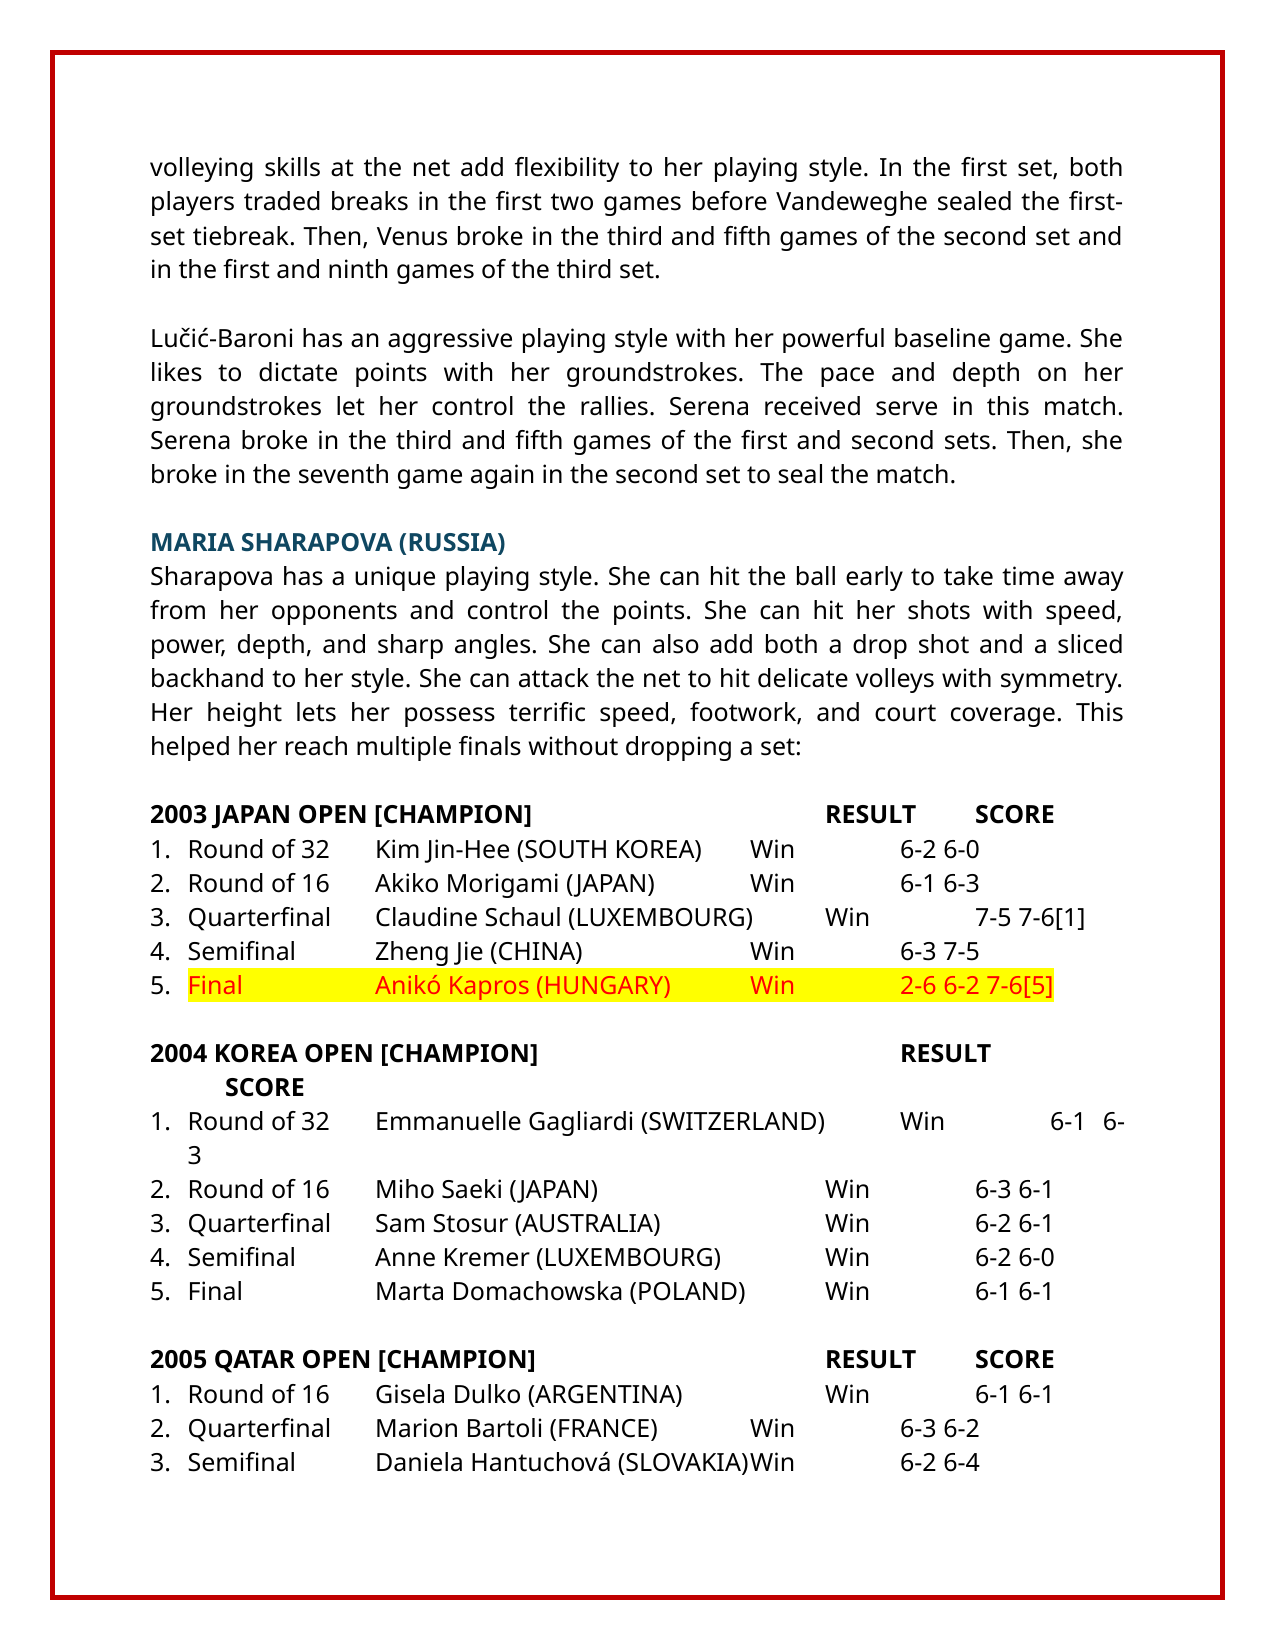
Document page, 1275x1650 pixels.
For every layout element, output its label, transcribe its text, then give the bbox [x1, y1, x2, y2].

list Semifinal Zheng Jie (CHINA) Win 6-3 7-5 [150, 933, 1125, 967]
list Round of 32 Emmanuelle Gagliardi (SWITZERLAND) Win 6-1 6-3 [150, 1104, 1125, 1172]
list Round of 16 Akiko Morigami (JAPAN) Win 6-1 6-3 [150, 865, 1125, 899]
list Final Marta Domachowska (POLAND) Win 6-1 6-1 [150, 1274, 1125, 1308]
list Quarterfinal Claudine Schaul (LUXEMBOURG) Win 7-5 7-6[1] [150, 899, 1125, 933]
list Round of 16 Miho Saeki (JAPAN) Win 6-3 6-1 [150, 1172, 1125, 1206]
list Round of 32 Kim Jin-Hee (SOUTH KOREA) Win 6-2 6-0 [150, 831, 1125, 865]
text 2004 KOREA OPEN [CHAMPION] RESULT SCORE [150, 1036, 1125, 1104]
list Quarterfinal Marion Bartoli (FRANCE) Win 6-3 6-2 [150, 1410, 1125, 1444]
list Quarterfinal Sam Stosur (AUSTRALIA) Win 6-2 6-1 [150, 1206, 1125, 1240]
list Round of 16 Gisela Dulko (ARGENTINA) Win 6-1 6-1 [150, 1376, 1125, 1410]
text 2003 JAPAN OPEN [CHAMPION] RESULT SCORE [150, 797, 1125, 831]
text 2005 QATAR OPEN [CHAMPION] RESULT SCORE [150, 1342, 1125, 1376]
list Semifinal Daniela Hantuchová (SLOVAKIA) Win 6-2 6-4 [150, 1444, 1125, 1478]
text Sharapova has a unique playing style. She can hit the ball early to take time away from her opponents and control the points. She can hit her shots with speed, power, depth, and sharp angles. She can also add both a drop shot and a sliced backhand to her style. She can attack the net to hit delicate volleys with symmetry. Her height lets her possess terrific speed, footwork, and court coverage. This helped her reach multiple finals without dropping a set: [150, 559, 1125, 763]
subtitle MARIA SHARAPOVA (RUSSIA) [150, 525, 1125, 559]
list Semifinal Anne Kremer (LUXEMBOURG) Win 6-2 6-0 [150, 1240, 1125, 1274]
list Final Anikó Kapros (HUNGARY) Win 2-6 6-2 7-6[5] [150, 967, 1125, 1002]
